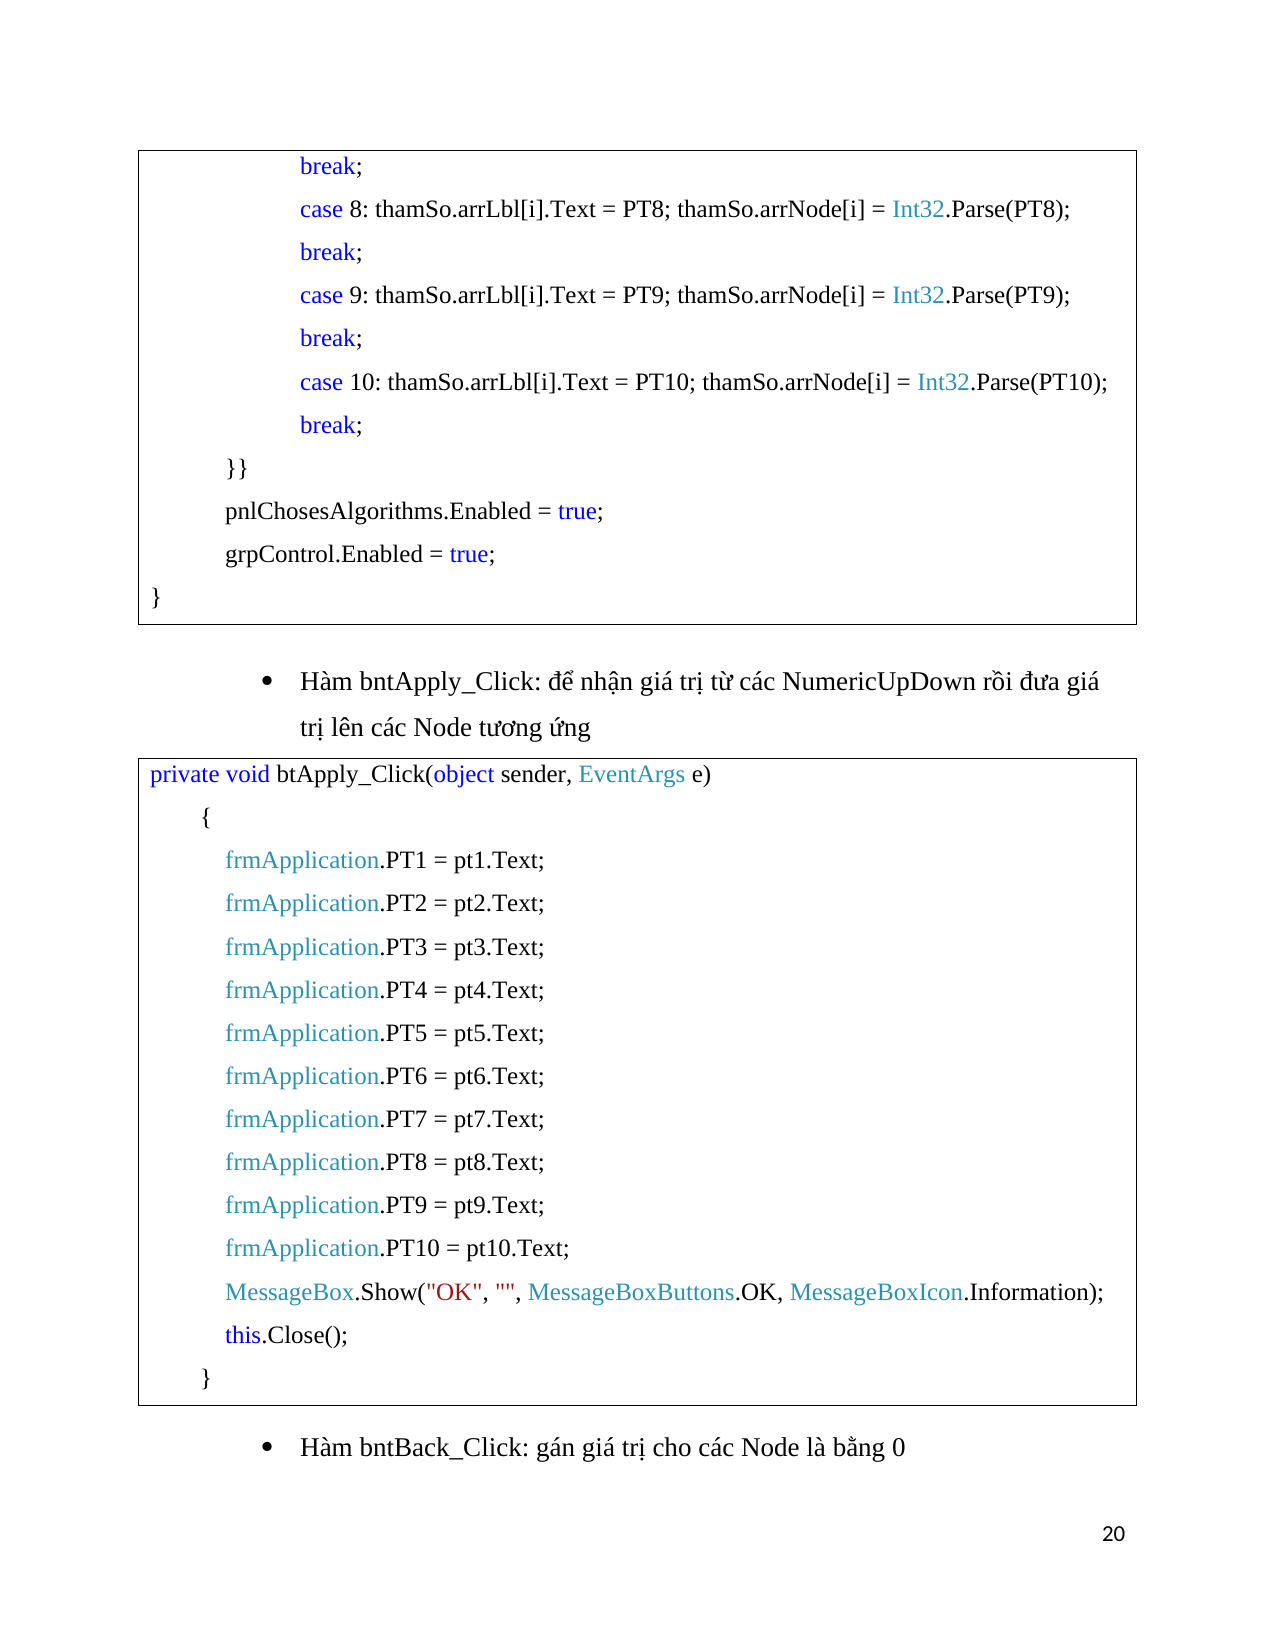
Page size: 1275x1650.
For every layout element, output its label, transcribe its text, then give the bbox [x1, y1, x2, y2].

list Hàm bntBack_Click: gán giá trị cho các Node là bằng 0 [262, 1431, 1125, 1462]
table_header private void btApply_Click(object sender, EventArgs e) { frmApplication.PT1 = pt1.Text; frmApplication.PT2 = pt2.Text; frmApplication.PT3 = pt3.Text; frmApplication.PT4 = pt4.Text; frmApplication.PT5 = pt5.Text; frmApplication.PT6 = pt6.Text; frmApplication.PT7 = pt7.Text; frmApplication.PT8 = pt8.Text; frmApplication.PT9 = pt9.Text; frmApplication.PT10 = pt10.Text; MessageBox.Show("OK", "", MessageBoxButtons.OK, MessageBoxIcon.Information); this.Close(); } [139, 759, 1136, 1405]
list Hàm bntApply_Click: để nhận giá trị từ các NumericUpDown rồi đưa giá trị lên các Node tương ứng [262, 665, 1125, 743]
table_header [139, 151, 1136, 624]
